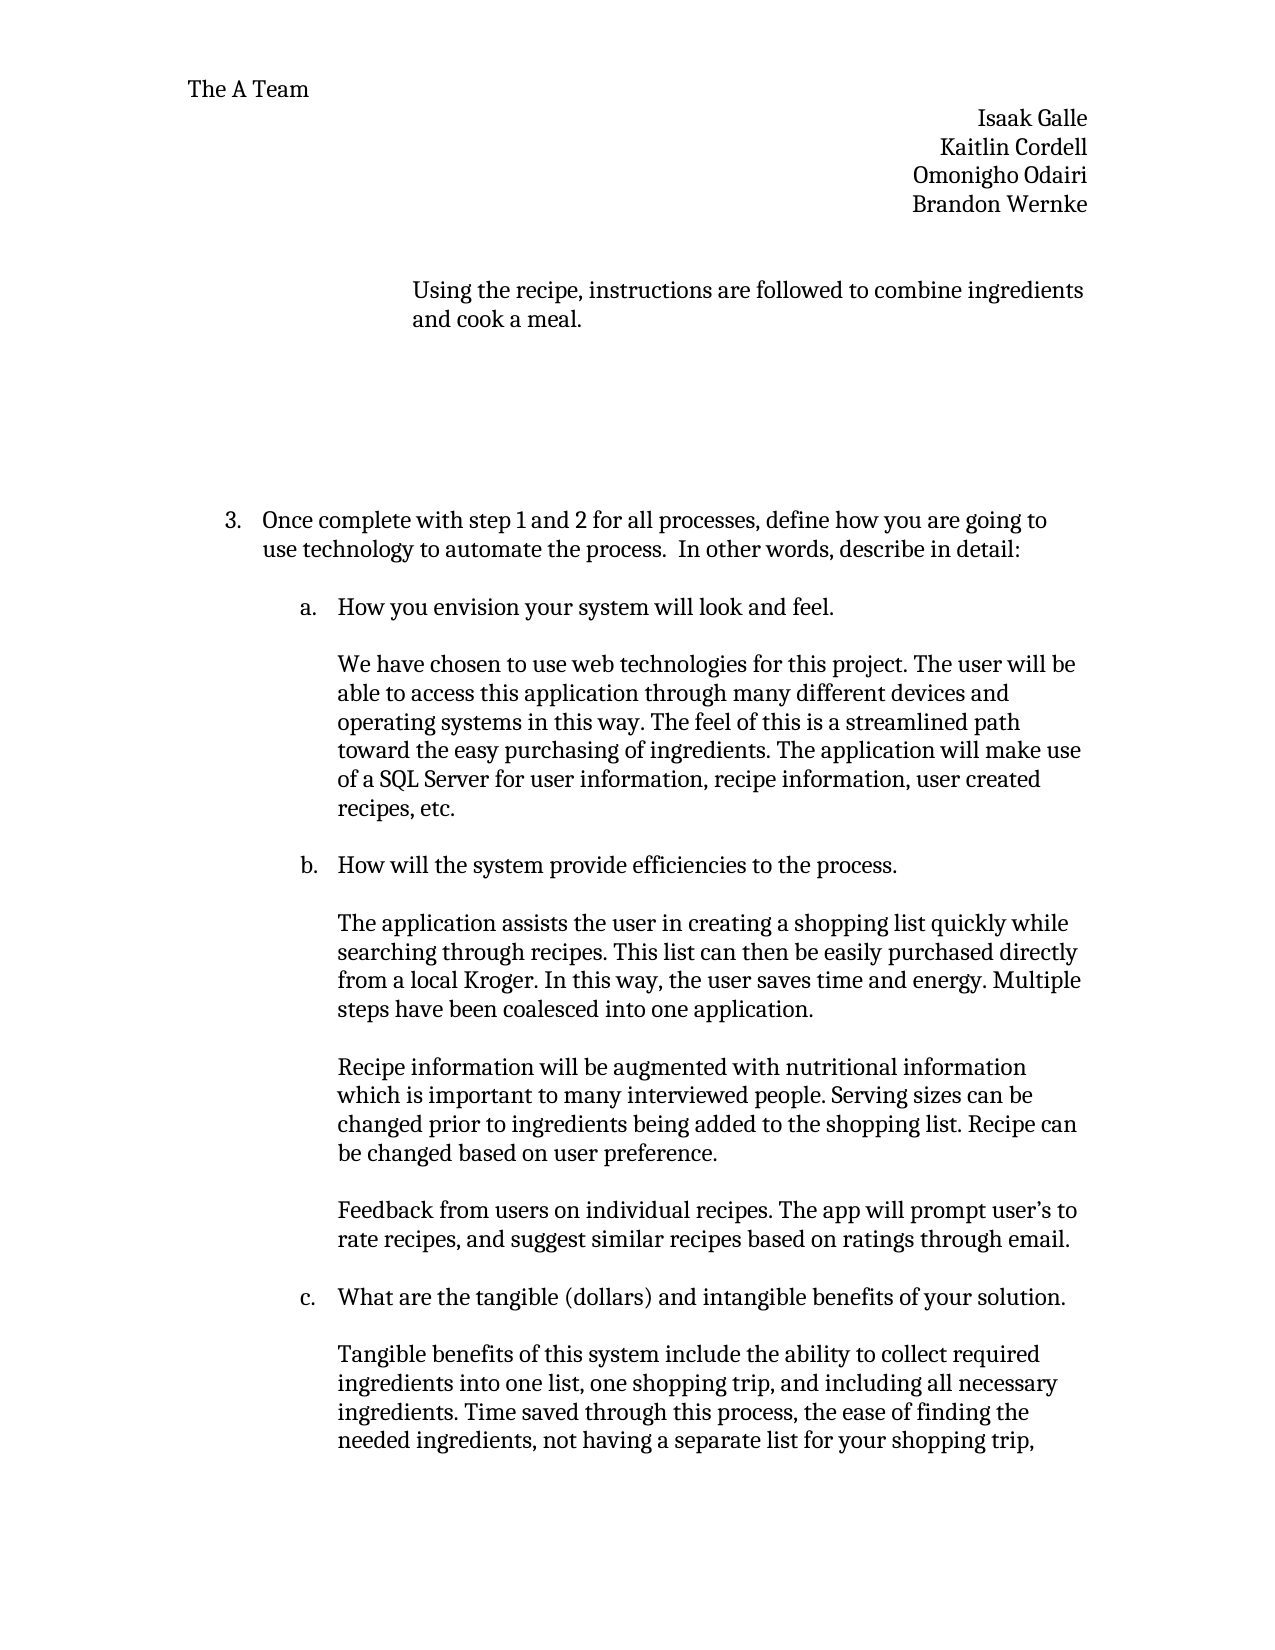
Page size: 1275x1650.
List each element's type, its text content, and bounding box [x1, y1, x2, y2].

list What are the tangible (dollars) and intangible benefits of your solution. [300, 1282, 1087, 1311]
list Feedback from users on individual recipes. The app will prompt user’s to rate recipes, and suggest similar recipes based on ratings through email. [337, 1196, 1087, 1254]
list Using the recipe, instructions are followed to combine ingredients and cook a meal. [412, 276, 1087, 334]
list Recipe information will be augmented with nutritional information which is important to many interviewed people. Serving sizes can be changed prior to ingredients being added to the shopping list. Recipe can be changed based on user preference. [337, 1052, 1087, 1167]
list We have chosen to use web technologies for this project. The user will be able to access this application through many different devices and operating systems in this way. The feel of this is a streamlined path toward the easy purchasing of ingredients. The application will make use of a SQL Server for user information, recipe information, user created recipes, etc. [337, 650, 1087, 822]
list The application assists the user in creating a shopping list quickly while searching through recipes. This list can then be easily purchased directly from a local Kroger. In this way, the user saves time and energy. Multiple steps have been coalesced into one application. [337, 909, 1087, 1024]
list How will the system provide efficiencies to the process. [300, 851, 1087, 880]
list How you envision your system will look and feel. [300, 592, 1087, 621]
list Once complete with step 1 and 2 for all processes, define how you are going to use technology to automate the process. In other words, describe in detail: [225, 506, 1087, 564]
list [337, 1340, 1087, 1455]
